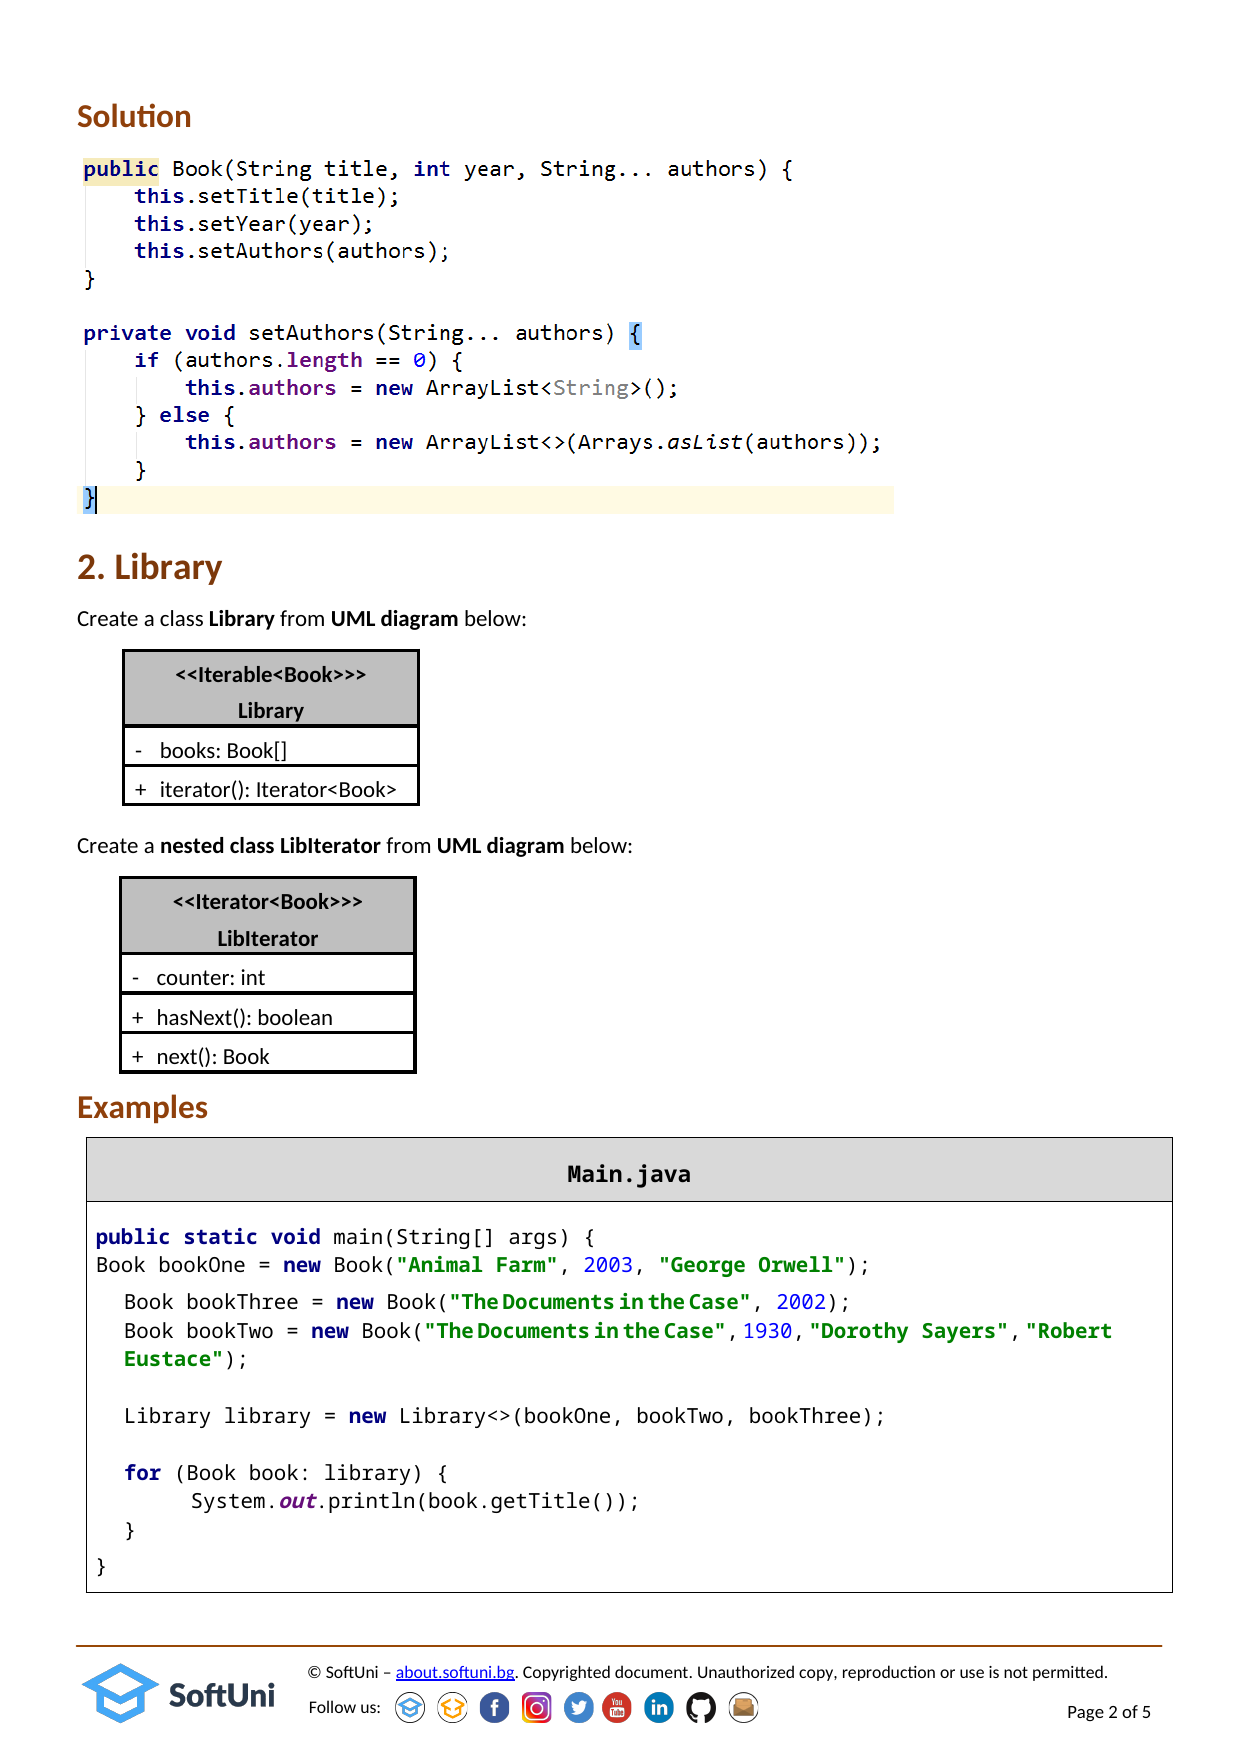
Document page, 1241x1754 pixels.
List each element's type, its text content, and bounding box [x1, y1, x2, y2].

picture [564, 1692, 594, 1723]
text Create a nested class LibIterator from UML diagram below: [77, 831, 1163, 859]
picture [522, 1692, 552, 1723]
picture [76, 150, 894, 518]
picture [686, 1692, 716, 1723]
table_cell counter: int [145, 955, 413, 991]
picture [658, 1705, 667, 1714]
table_cell public static void main(String[] args) { Book bookOne = new Book("Animal Farm", 2003, "George Orwell"); Book bookThree = new Book("The Documents in the Case", 2002); Book bookTwo = new Book("The Documents in the Case", 1930, "Dorothy Sayers", "Robert Eustace"); Library library = new Library<>(bookOne, bookTwo, boоkThree); for (Book book: library) { System.out.println(book.getTitle()); } } [87, 1202, 1172, 1592]
table_header Main.java [87, 1138, 1172, 1201]
table_cell + [122, 995, 145, 1031]
table_cell + [122, 1034, 145, 1070]
picture [665, 1714, 674, 1723]
picture [75, 1658, 281, 1729]
table_cell - [125, 728, 148, 764]
subtitle Examples [77, 1086, 1163, 1127]
table_header <<Iterable<Book>>> Library [125, 652, 417, 724]
picture [602, 1692, 632, 1723]
picture [395, 1692, 425, 1723]
table_cell books: Book[] [148, 728, 417, 764]
picture [728, 1692, 759, 1723]
picture [644, 1714, 653, 1723]
table_cell next(): Book [145, 1034, 413, 1070]
table_header <<Iterator<Book>>> LibIterator [122, 879, 413, 952]
table_cell iterator(): Iterator<Book> [148, 767, 417, 803]
text Create a class Library from UML diagram below: [77, 604, 1163, 632]
table_cell + [125, 767, 148, 803]
table_cell - [122, 955, 145, 991]
picture [437, 1692, 468, 1723]
picture [644, 1692, 653, 1701]
picture [665, 1692, 674, 1701]
subtitle Solution [77, 95, 1163, 136]
subtitle Library [77, 543, 1163, 588]
table_cell hasNext(): boolean [145, 995, 413, 1031]
picture [479, 1692, 510, 1723]
